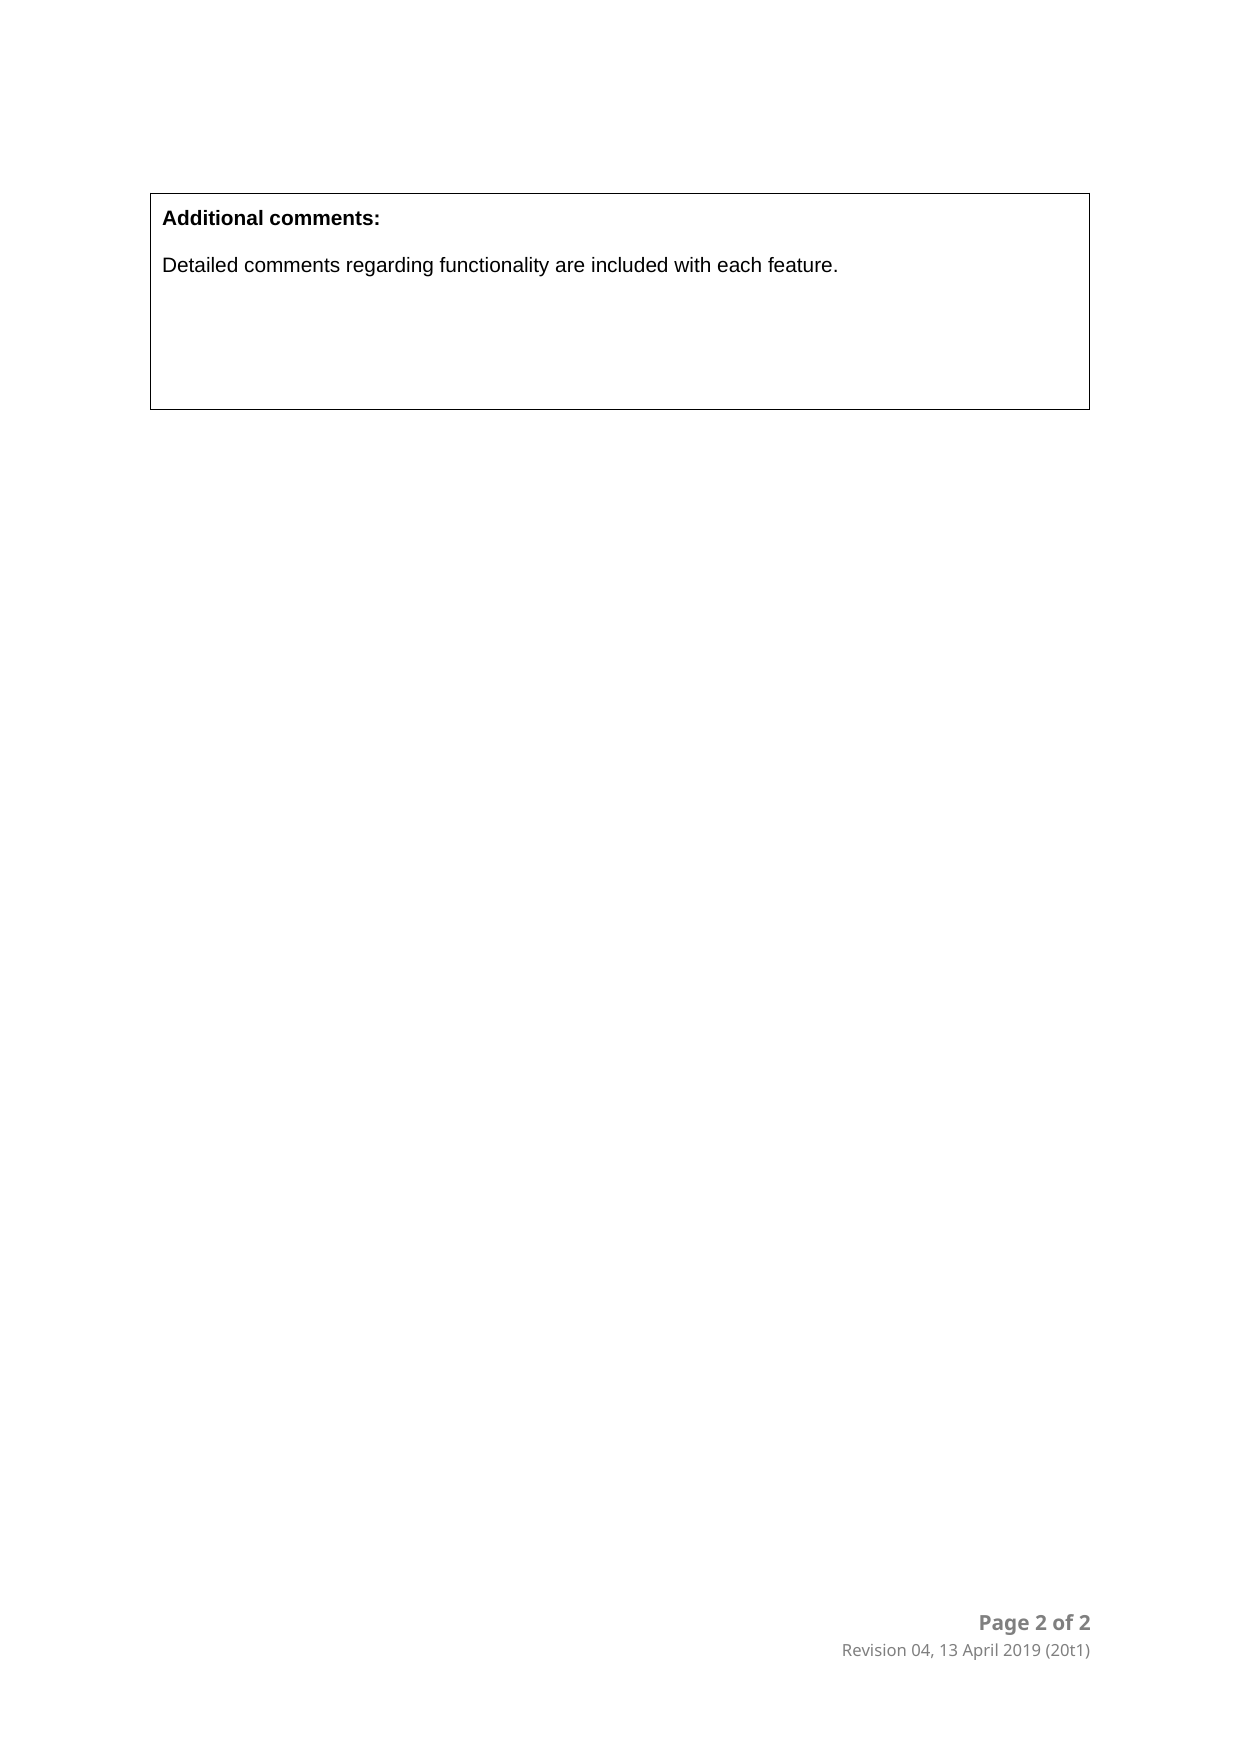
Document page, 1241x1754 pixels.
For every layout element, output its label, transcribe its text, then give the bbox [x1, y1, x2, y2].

table_header Additional comments: Detailed comments regarding functionality are included with each feature. [151, 194, 1089, 409]
